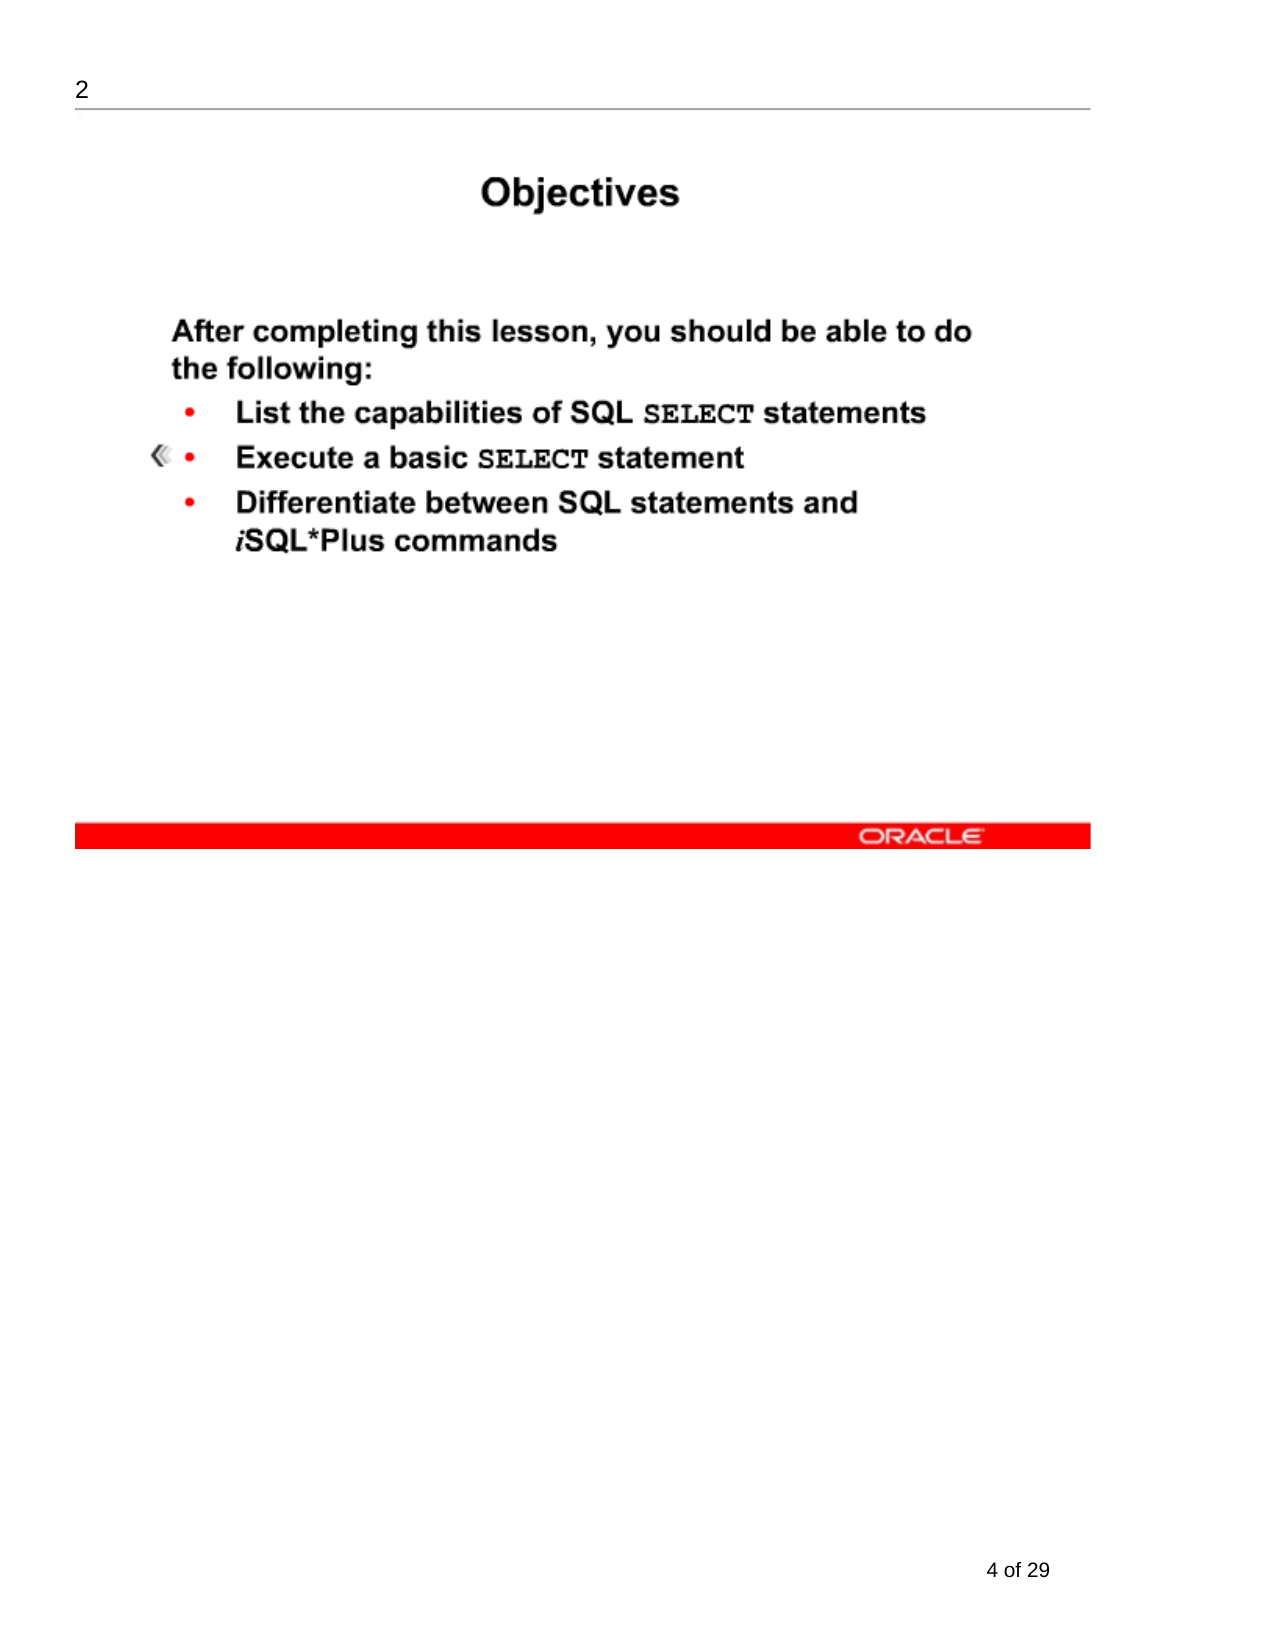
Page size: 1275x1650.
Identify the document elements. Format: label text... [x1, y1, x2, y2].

text 2 [75, 75, 1200, 104]
picture [75, 108, 1091, 849]
